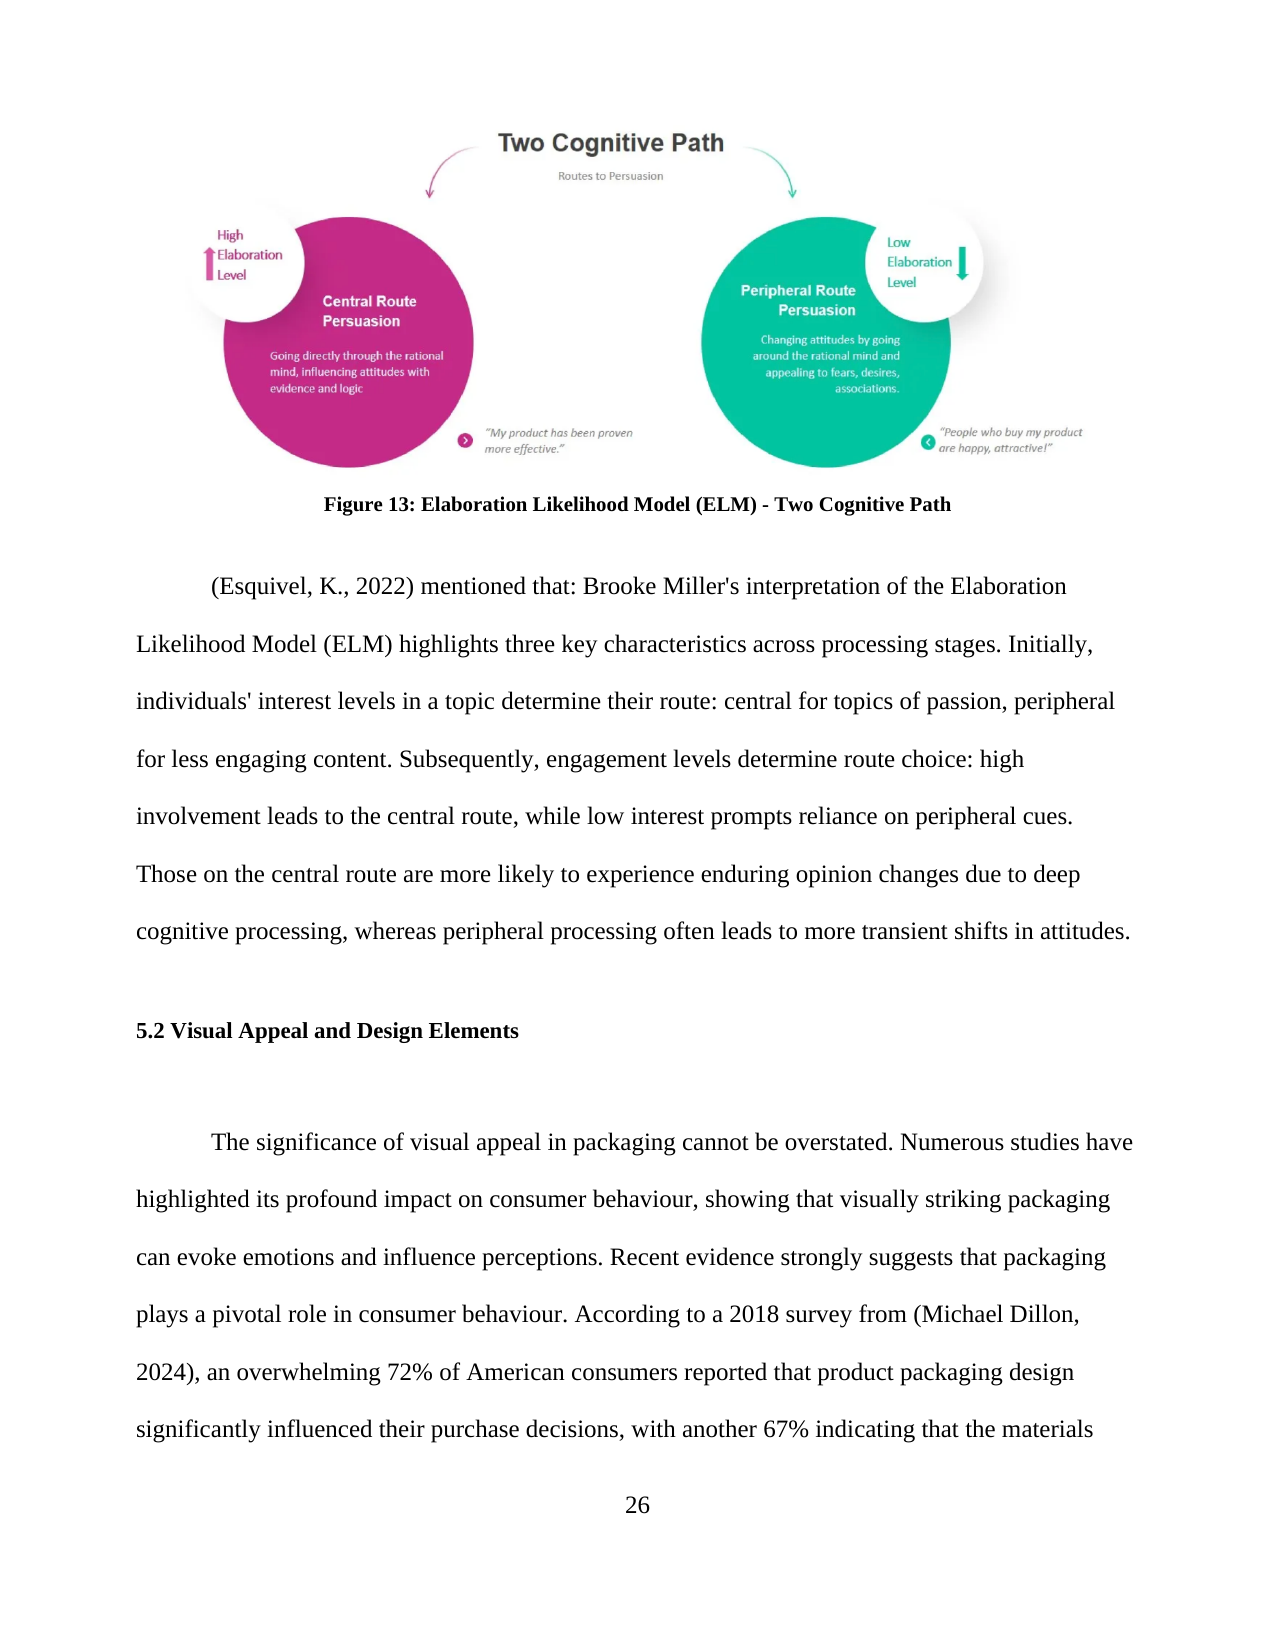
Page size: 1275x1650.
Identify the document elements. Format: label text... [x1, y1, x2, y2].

text (Esquivel, K., 2022) mentioned that: Brooke Miller's interpretation of the Elaboration Likelihood Model (ELM) highlights three key characteristics across processing stages. Initially, individuals' interest levels in a topic determine their route: central for topics of passion, peripheral for less engaging content. Subsequently, engagement levels determine route choice: high involvement leads to the central route, while low interest prompts reliance on peripheral cues. Those on the central route are more likely to experience enduring opinion changes due to deep cognitive processing, whereas peripheral processing often leads to more transient shifts in attitudes. [136, 571, 1139, 945]
text 5.2 Visual Appeal and Design Elements [136, 1017, 1139, 1043]
picture [181, 124, 1094, 478]
text Figure 13: Elaboration Likelihood Model (ELM) - Two Cognitive Path [136, 492, 1139, 516]
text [136, 1127, 1139, 1443]
